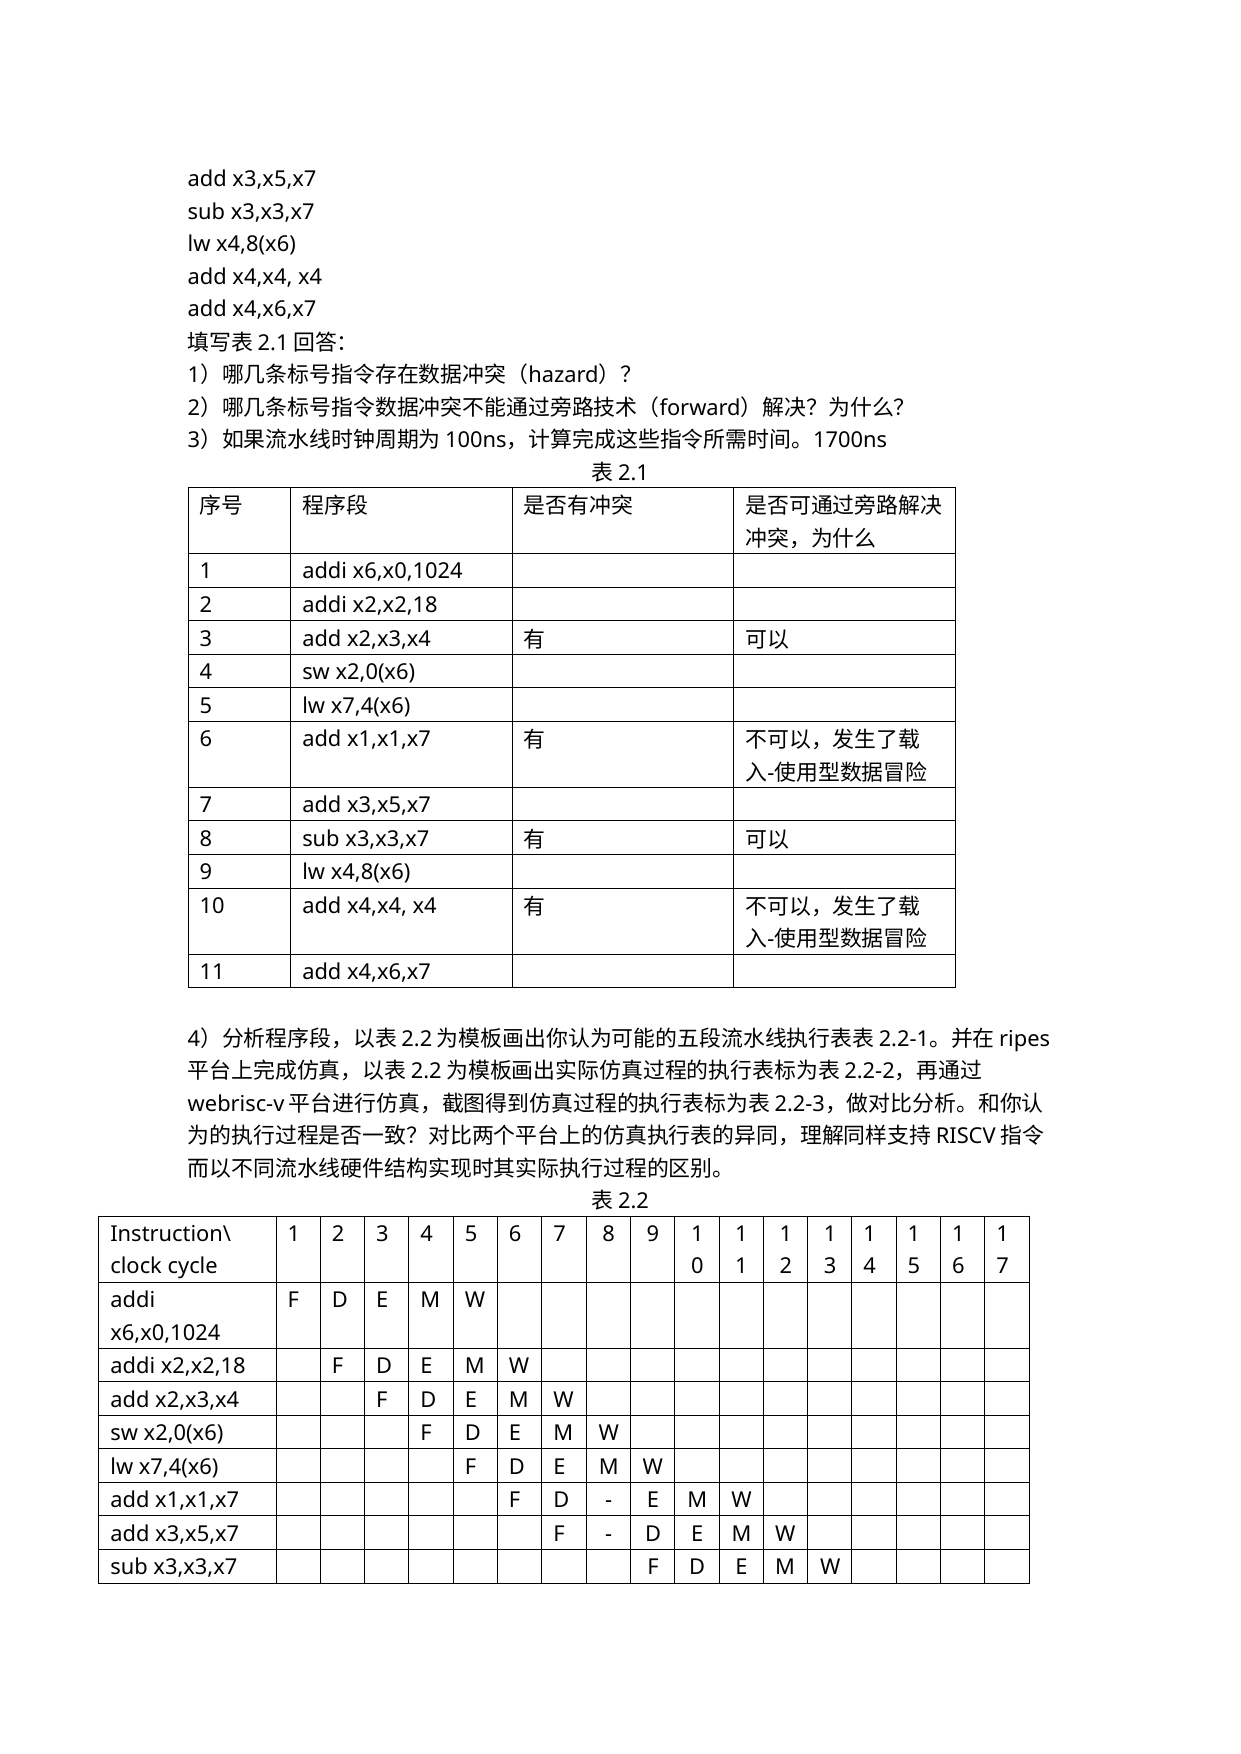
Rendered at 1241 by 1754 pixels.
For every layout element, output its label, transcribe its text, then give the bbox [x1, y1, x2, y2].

table_cell [454, 1516, 497, 1549]
table_cell [897, 1283, 940, 1348]
table_cell [764, 1283, 807, 1348]
table_header 4 [409, 1217, 453, 1282]
table_cell [852, 1516, 896, 1549]
text 填写表2.1回答： [187, 324, 1053, 357]
table_cell [985, 1349, 1029, 1381]
table_cell M [764, 1550, 807, 1582]
table_cell sw x2,0(x6) [99, 1416, 276, 1448]
table_cell [734, 955, 955, 987]
table_cell 6 [189, 722, 290, 787]
table_cell F [277, 1283, 320, 1348]
table_cell [277, 1349, 320, 1381]
table_cell [734, 855, 955, 887]
table_cell 可以 [734, 821, 955, 854]
table_cell [513, 955, 733, 987]
table_cell 4 [189, 655, 290, 687]
table_cell [941, 1382, 984, 1415]
table_cell [852, 1483, 896, 1515]
table_cell W [720, 1483, 763, 1515]
table_header 3 [365, 1217, 408, 1282]
table_cell [587, 1283, 630, 1348]
table_cell D [542, 1483, 586, 1515]
table_cell [498, 1550, 541, 1582]
table_cell [734, 788, 955, 820]
table_cell [764, 1416, 807, 1448]
table_cell [897, 1483, 940, 1515]
table_cell [542, 1283, 586, 1348]
table_cell W [454, 1283, 497, 1348]
table_cell E [631, 1483, 674, 1515]
table_cell [734, 655, 955, 687]
table_header 13 [808, 1217, 851, 1282]
text 2）哪几条标号指令数据冲突不能通过旁路技术（forward）解决？为什么？ [187, 389, 1053, 422]
table_cell [897, 1382, 940, 1415]
table_cell [985, 1449, 1029, 1482]
table_cell [321, 1416, 364, 1448]
table_cell E [720, 1550, 763, 1582]
table_cell 10 [189, 889, 290, 953]
table_cell [631, 1349, 674, 1381]
table_cell W [498, 1349, 541, 1381]
table_cell - [587, 1483, 630, 1515]
table_cell [720, 1416, 763, 1448]
table_cell [513, 588, 733, 620]
table_cell D [498, 1449, 541, 1482]
table_cell [498, 1516, 541, 1549]
table_cell [808, 1483, 851, 1515]
table_cell [852, 1416, 896, 1448]
table_cell [897, 1516, 940, 1549]
table_cell [365, 1449, 408, 1482]
table_cell 7 [189, 788, 290, 820]
text 3）如果流水线时钟周期为100ns，计算完成这些指令所需时间。1700ns [187, 422, 1053, 454]
table_cell [321, 1550, 364, 1582]
table_cell [365, 1516, 408, 1549]
table_cell W [808, 1550, 851, 1582]
table_cell [587, 1382, 630, 1415]
table_cell [454, 1483, 497, 1515]
table_cell M [675, 1483, 719, 1515]
table_cell add x2,x3,x4 [99, 1382, 276, 1415]
table_cell sub x3,x3,x7 [291, 821, 512, 854]
table_cell [277, 1382, 320, 1415]
text 4）分析程序段，以表2.2为模板画出你认为可能的五段流水线执行表表2.2-1。并在ripes平台上完成仿真，以表2.2为模板画出实际仿真过程的执行表标为表2.2-2，再通过webrisc-v平台进行仿真，截图得到仿真过程的执行表标为表2.2-3，做对比分析。和你认为的执行过程是否一致？对比两个平台上的仿真执行表的异同，理解同样支持RISCV指令而以不同流水线硬件结构实现时其实际执行过程的区别。 [187, 1021, 1053, 1183]
table_cell [321, 1382, 364, 1415]
table_cell E [454, 1382, 497, 1415]
table_header 15 [897, 1217, 940, 1282]
table_header 2 [321, 1217, 364, 1282]
table_cell [365, 1550, 408, 1582]
text add x4,x6,x7 [187, 292, 1053, 324]
table_cell [808, 1516, 851, 1549]
table_cell [277, 1416, 320, 1448]
table_cell [985, 1483, 1029, 1515]
table_cell E [542, 1449, 586, 1482]
table_cell [852, 1550, 896, 1582]
table_cell E [675, 1516, 719, 1549]
table_cell [277, 1516, 320, 1549]
table_cell [941, 1483, 984, 1515]
table_cell add x3,x5,x7 [99, 1516, 276, 1549]
table_cell 3 [189, 621, 290, 654]
table_header 5 [454, 1217, 497, 1282]
table_cell [409, 1550, 453, 1582]
table_cell D [454, 1416, 497, 1448]
table_cell [764, 1349, 807, 1381]
table_cell [852, 1283, 896, 1348]
table_cell [808, 1283, 851, 1348]
table_cell W [764, 1516, 807, 1549]
table_cell 不可以，发生了载入-使用型数据冒险 [734, 889, 955, 953]
table_cell [941, 1550, 984, 1582]
table_cell [897, 1416, 940, 1448]
table_header 11 [720, 1217, 763, 1282]
table_cell [808, 1449, 851, 1482]
table_cell F [631, 1550, 674, 1582]
table_cell 有 [513, 722, 733, 787]
table_cell addi x2,x2,18 [99, 1349, 276, 1381]
table_cell add x2,x3,x4 [291, 621, 512, 654]
text 表2.2 [187, 1183, 1053, 1216]
table_cell sub x3,x3,x7 [99, 1550, 276, 1582]
table_cell F [454, 1449, 497, 1482]
table_header Instruction\clock cycle [99, 1217, 276, 1282]
table_header 12 [764, 1217, 807, 1282]
table_cell E [409, 1349, 453, 1381]
table_cell F [498, 1483, 541, 1515]
table_cell F [365, 1382, 408, 1415]
table_cell E [365, 1283, 408, 1348]
table_cell 有 [513, 621, 733, 654]
table_cell M [454, 1349, 497, 1381]
table_cell [409, 1516, 453, 1549]
table_cell 8 [189, 821, 290, 854]
table_cell [675, 1349, 719, 1381]
text lw x4,8(x6) [187, 227, 1053, 259]
table_header 程序段 [291, 488, 512, 553]
table_cell [513, 554, 733, 587]
table_cell [720, 1382, 763, 1415]
table_cell addi x2,x2,18 [291, 588, 512, 620]
table_header 1 [277, 1217, 320, 1282]
table_cell [764, 1382, 807, 1415]
table_cell [941, 1516, 984, 1549]
table_cell [631, 1416, 674, 1448]
table_header 16 [941, 1217, 984, 1282]
table_cell [734, 688, 955, 721]
table_cell [675, 1449, 719, 1482]
table_cell add x3,x5,x7 [291, 788, 512, 820]
table_header 17 [985, 1217, 1029, 1282]
table_cell W [587, 1416, 630, 1448]
table_cell [852, 1349, 896, 1381]
table_header 10 [675, 1217, 719, 1282]
table_cell F [409, 1416, 453, 1448]
table_cell [985, 1416, 1029, 1448]
table_cell 可以 [734, 621, 955, 654]
text sub x3,x3,x7 [187, 194, 1053, 227]
table_cell [675, 1283, 719, 1348]
table_cell addi x6,x0,1024 [99, 1283, 276, 1348]
table_cell [764, 1483, 807, 1515]
table_cell [720, 1283, 763, 1348]
table_cell add x4,x6,x7 [291, 955, 512, 987]
table_cell 有 [513, 821, 733, 854]
table_cell [321, 1483, 364, 1515]
text 1）哪几条标号指令存在数据冲突（hazard）？ [187, 357, 1053, 389]
table_cell [587, 1349, 630, 1381]
table_cell [808, 1349, 851, 1381]
text 表2.1 [187, 454, 1053, 487]
table_cell M [720, 1516, 763, 1549]
table_cell [321, 1449, 364, 1482]
table_cell [631, 1283, 674, 1348]
table_cell [941, 1449, 984, 1482]
table_cell W [631, 1449, 674, 1482]
table_cell [720, 1449, 763, 1482]
table_cell [675, 1416, 719, 1448]
table_header 8 [587, 1217, 630, 1282]
table_cell [897, 1349, 940, 1381]
table_cell 11 [189, 955, 290, 987]
table_cell D [365, 1349, 408, 1381]
table_cell [542, 1550, 586, 1582]
table_cell add x1,x1,x7 [291, 722, 512, 787]
table_cell 2 [189, 588, 290, 620]
table_cell [985, 1516, 1029, 1549]
table_cell 9 [189, 855, 290, 887]
table_cell lw x4,8(x6) [291, 855, 512, 887]
table_cell M [498, 1382, 541, 1415]
table_cell [277, 1483, 320, 1515]
table_cell [454, 1550, 497, 1582]
table_header 9 [631, 1217, 674, 1282]
text add x4,x4, x4 [187, 259, 1053, 292]
table_cell [409, 1449, 453, 1482]
table_cell [897, 1449, 940, 1482]
table_cell D [409, 1382, 453, 1415]
table_cell M [542, 1416, 586, 1448]
table_cell [321, 1516, 364, 1549]
table_cell [720, 1349, 763, 1381]
table_cell F [542, 1516, 586, 1549]
table_cell [852, 1382, 896, 1415]
table_cell [675, 1382, 719, 1415]
table_cell E [498, 1416, 541, 1448]
table_header 是否有冲突 [513, 488, 733, 553]
table_cell [764, 1449, 807, 1482]
table_cell D [675, 1550, 719, 1582]
table_cell [277, 1550, 320, 1582]
table_cell [365, 1483, 408, 1515]
table_header 7 [542, 1217, 586, 1282]
table_cell [409, 1483, 453, 1515]
table_cell 1 [189, 554, 290, 587]
table_cell [897, 1550, 940, 1582]
table_cell [941, 1349, 984, 1381]
table_header 6 [498, 1217, 541, 1282]
table_cell [365, 1416, 408, 1448]
table_cell lw x7,4(x6) [291, 688, 512, 721]
table_cell [941, 1416, 984, 1448]
table_cell sw x2,0(x6) [291, 655, 512, 687]
table_cell add x4,x4, x4 [291, 889, 512, 953]
table_cell - [587, 1516, 630, 1549]
table_cell [734, 554, 955, 587]
table_cell D [321, 1283, 364, 1348]
table_cell 有 [513, 889, 733, 953]
table_cell [542, 1349, 586, 1381]
table_cell M [409, 1283, 453, 1348]
table_cell [852, 1449, 896, 1482]
text add x3,x5,x7 [187, 162, 1053, 194]
table_cell [808, 1382, 851, 1415]
table_cell [513, 655, 733, 687]
table_cell [941, 1283, 984, 1348]
table_cell W [542, 1382, 586, 1415]
table_cell [513, 788, 733, 820]
table_cell M [587, 1449, 630, 1482]
table_header 14 [852, 1217, 896, 1282]
table_cell [985, 1382, 1029, 1415]
table_cell 5 [189, 688, 290, 721]
table_cell [985, 1283, 1029, 1348]
table_cell addi x6,x0,1024 [291, 554, 512, 587]
table_cell [631, 1382, 674, 1415]
table_cell lw x7,4(x6) [99, 1449, 276, 1482]
table_header 序号 [189, 488, 290, 553]
table_cell [498, 1283, 541, 1348]
table_cell add x1,x1,x7 [99, 1483, 276, 1515]
table_header 是否可通过旁路解决冲突，为什么 [734, 488, 955, 553]
table_cell [587, 1550, 630, 1582]
table_cell [734, 588, 955, 620]
table_cell D [631, 1516, 674, 1549]
table_cell F [321, 1349, 364, 1381]
table_cell [985, 1550, 1029, 1582]
table_cell 不可以，发生了载入-使用型数据冒险 [734, 722, 955, 787]
table_cell [513, 855, 733, 887]
table_cell [277, 1449, 320, 1482]
table_cell [808, 1416, 851, 1448]
table_cell [513, 688, 733, 721]
